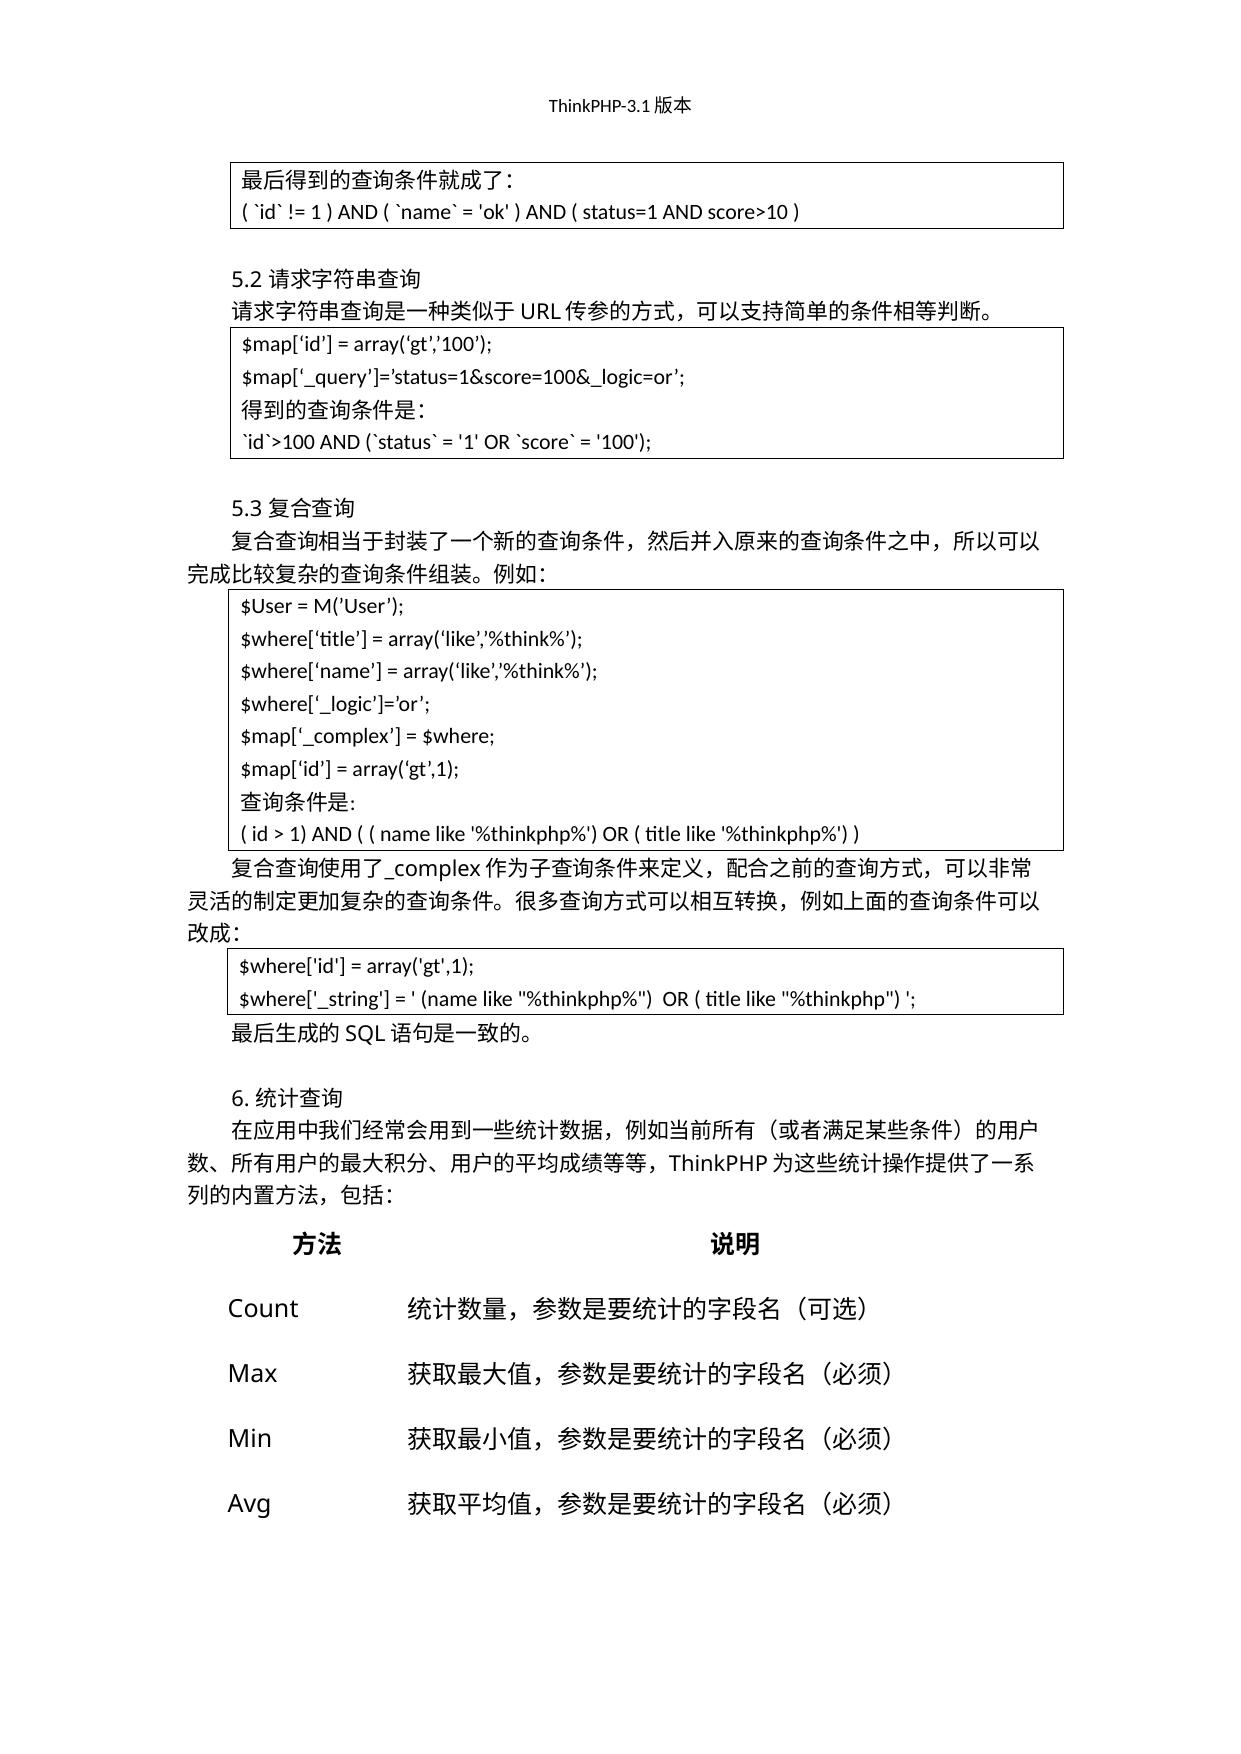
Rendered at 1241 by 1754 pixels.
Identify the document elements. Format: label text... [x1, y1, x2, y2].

table_cell 获取平均值，参数是要统计的字段名（必须） [408, 1470, 1063, 1535]
text 最后生成的SQL语句是一致的。 [187, 1015, 1053, 1048]
table_header $map[‘id’] = array(‘gt’,’100’); $map[‘_query’]=’status=1&score=100&_logic=or’; 得到的查询条件是： `id`>100 AND (`status` = '1' OR `score` = '100'); [231, 328, 1063, 458]
text 复合查询相当于封装了一个新的查询条件，然后并入原来的查询条件之中，所以可以完成比较复杂的查询条件组装。例如： [187, 524, 1053, 589]
table_header $User = M(’User’); $where[‘title’] = array(‘like’,’%think%’); $where[‘name’] = array(‘like’,’%think%’); $where[‘_logic’]=’or’; $map[‘_complex’] = $where; $map[‘id’] = array(‘gt’,1); 查询条件是: ( id > 1) AND ( ( name like '%thinkphp%') OR ( title like '%thinkphp%') ) [229, 590, 1063, 850]
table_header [231, 163, 1063, 228]
table_cell Max [228, 1340, 408, 1405]
text 5.3 复合查询 [187, 491, 1053, 524]
table_cell Count [228, 1275, 408, 1340]
table_header $where['id'] = array('gt',1); $where['_string'] = ' (name like "%thinkphp%") OR ( title like "%thinkphp") '; [228, 949, 1063, 1014]
table_cell 获取最小值，参数是要统计的字段名（必须） [408, 1405, 1063, 1470]
text 复合查询使用了_complex作为子查询条件来定义，配合之前的查询方式，可以非常灵活的制定更加复杂的查询条件。很多查询方式可以相互转换，例如上面的查询条件可以改成： [187, 851, 1053, 948]
table_cell Avg [228, 1470, 408, 1535]
text 6. 统计查询 [187, 1080, 1053, 1113]
text 5.2 请求字符串查询 [187, 262, 1053, 294]
table_header 方法 [228, 1210, 408, 1275]
table_cell 获取最大值，参数是要统计的字段名（必须） [408, 1340, 1063, 1405]
text 请求字符串查询是一种类似于URL传参的方式，可以支持简单的条件相等判断。 [187, 294, 1053, 327]
table_cell Min [228, 1405, 408, 1470]
text 在应用中我们经常会用到一些统计数据，例如当前所有（或者满足某些条件）的用户数、所有用户的最大积分、用户的平均成绩等等，ThinkPHP为这些统计操作提供了一系列的内置方法，包括： [187, 1113, 1053, 1210]
table_cell 统计数量，参数是要统计的字段名（可选） [408, 1275, 1063, 1340]
table_header 说明 [408, 1210, 1063, 1275]
